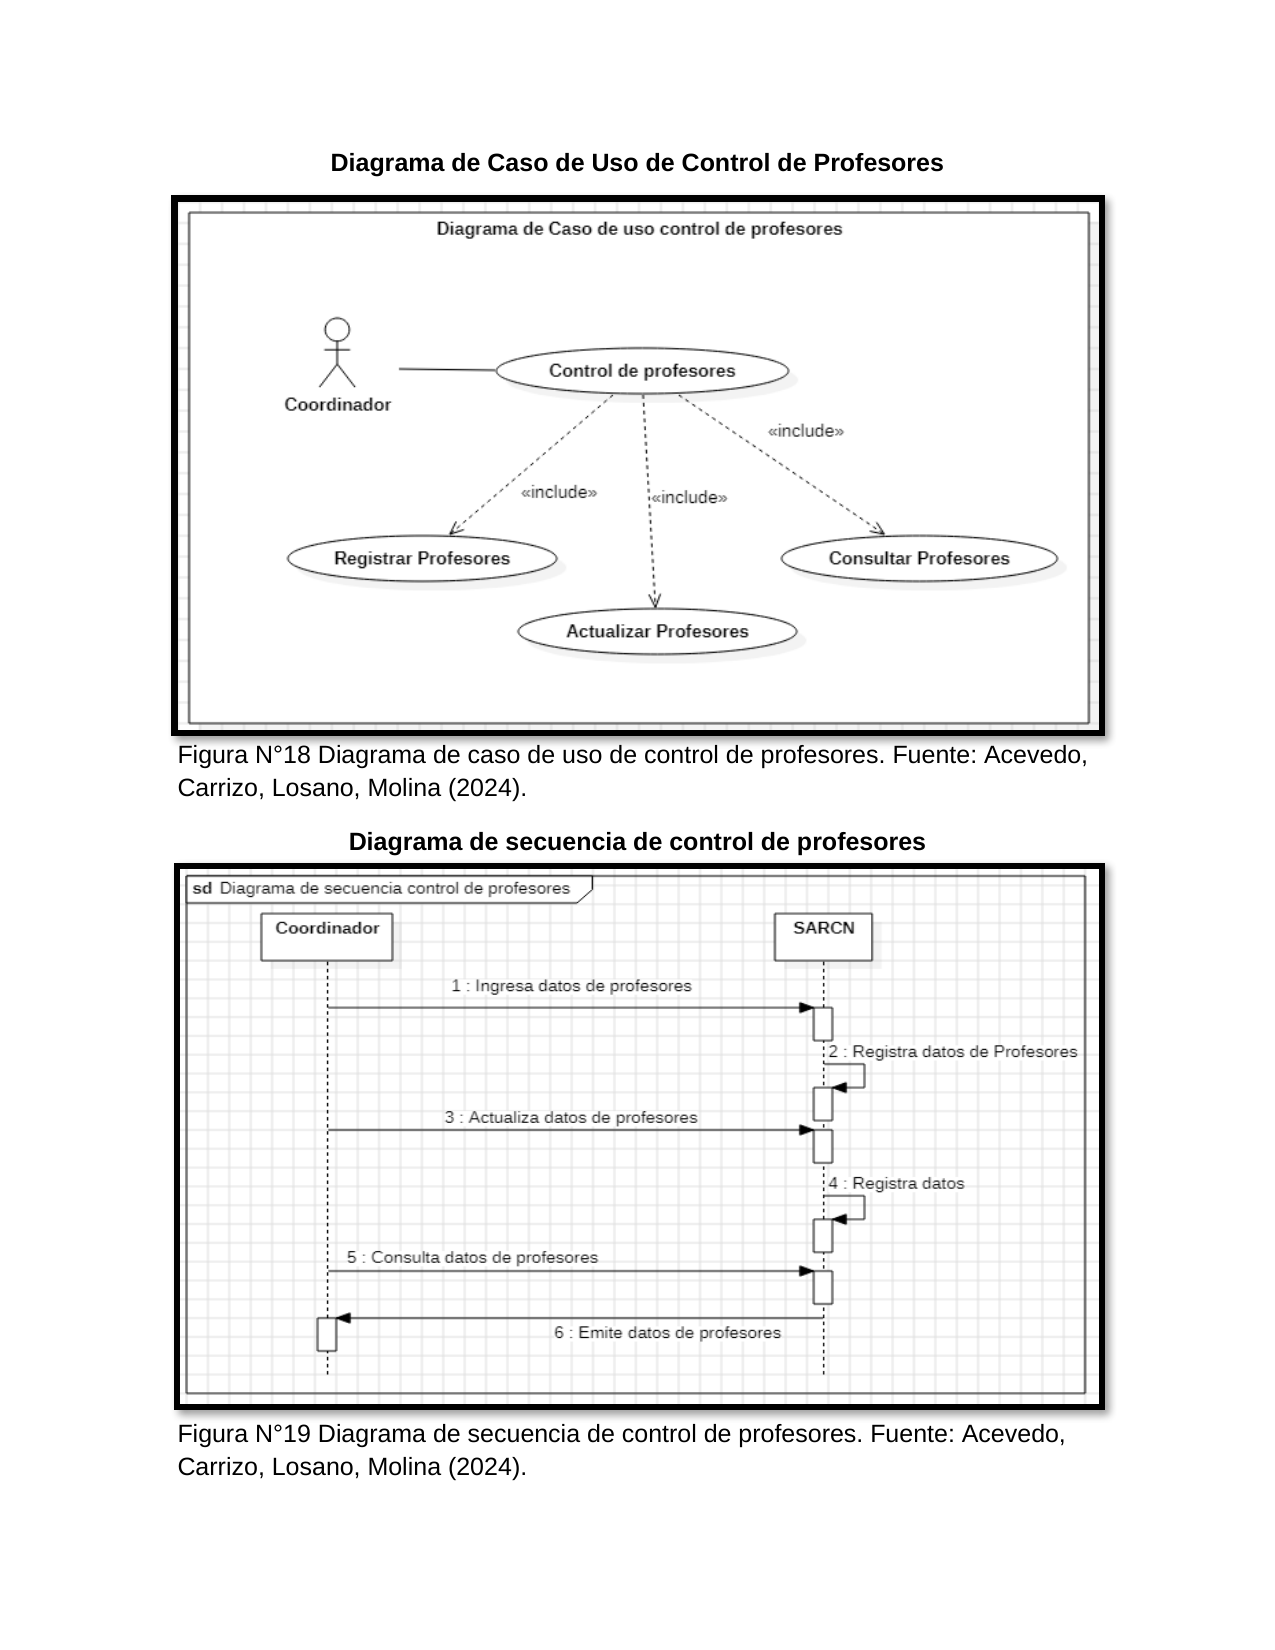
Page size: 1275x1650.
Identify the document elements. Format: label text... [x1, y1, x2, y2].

text Diagrama de secuencia de control de profesores [177, 827, 1098, 856]
text Figura N°18 Diagrama de caso de uso de control de profesores. Fuente: Acevedo, Carrizo, Losano, Molina (2024). [177, 740, 1098, 802]
text Figura N°19 Diagrama de secuencia de control de profesores. Fuente: Acevedo, Carrizo, Losano, Molina (2024). [177, 1419, 1098, 1481]
text Diagrama de Caso de Uso de Control de Profesores [177, 148, 1098, 176]
picture [180, 869, 1099, 1404]
picture [178, 202, 1099, 730]
